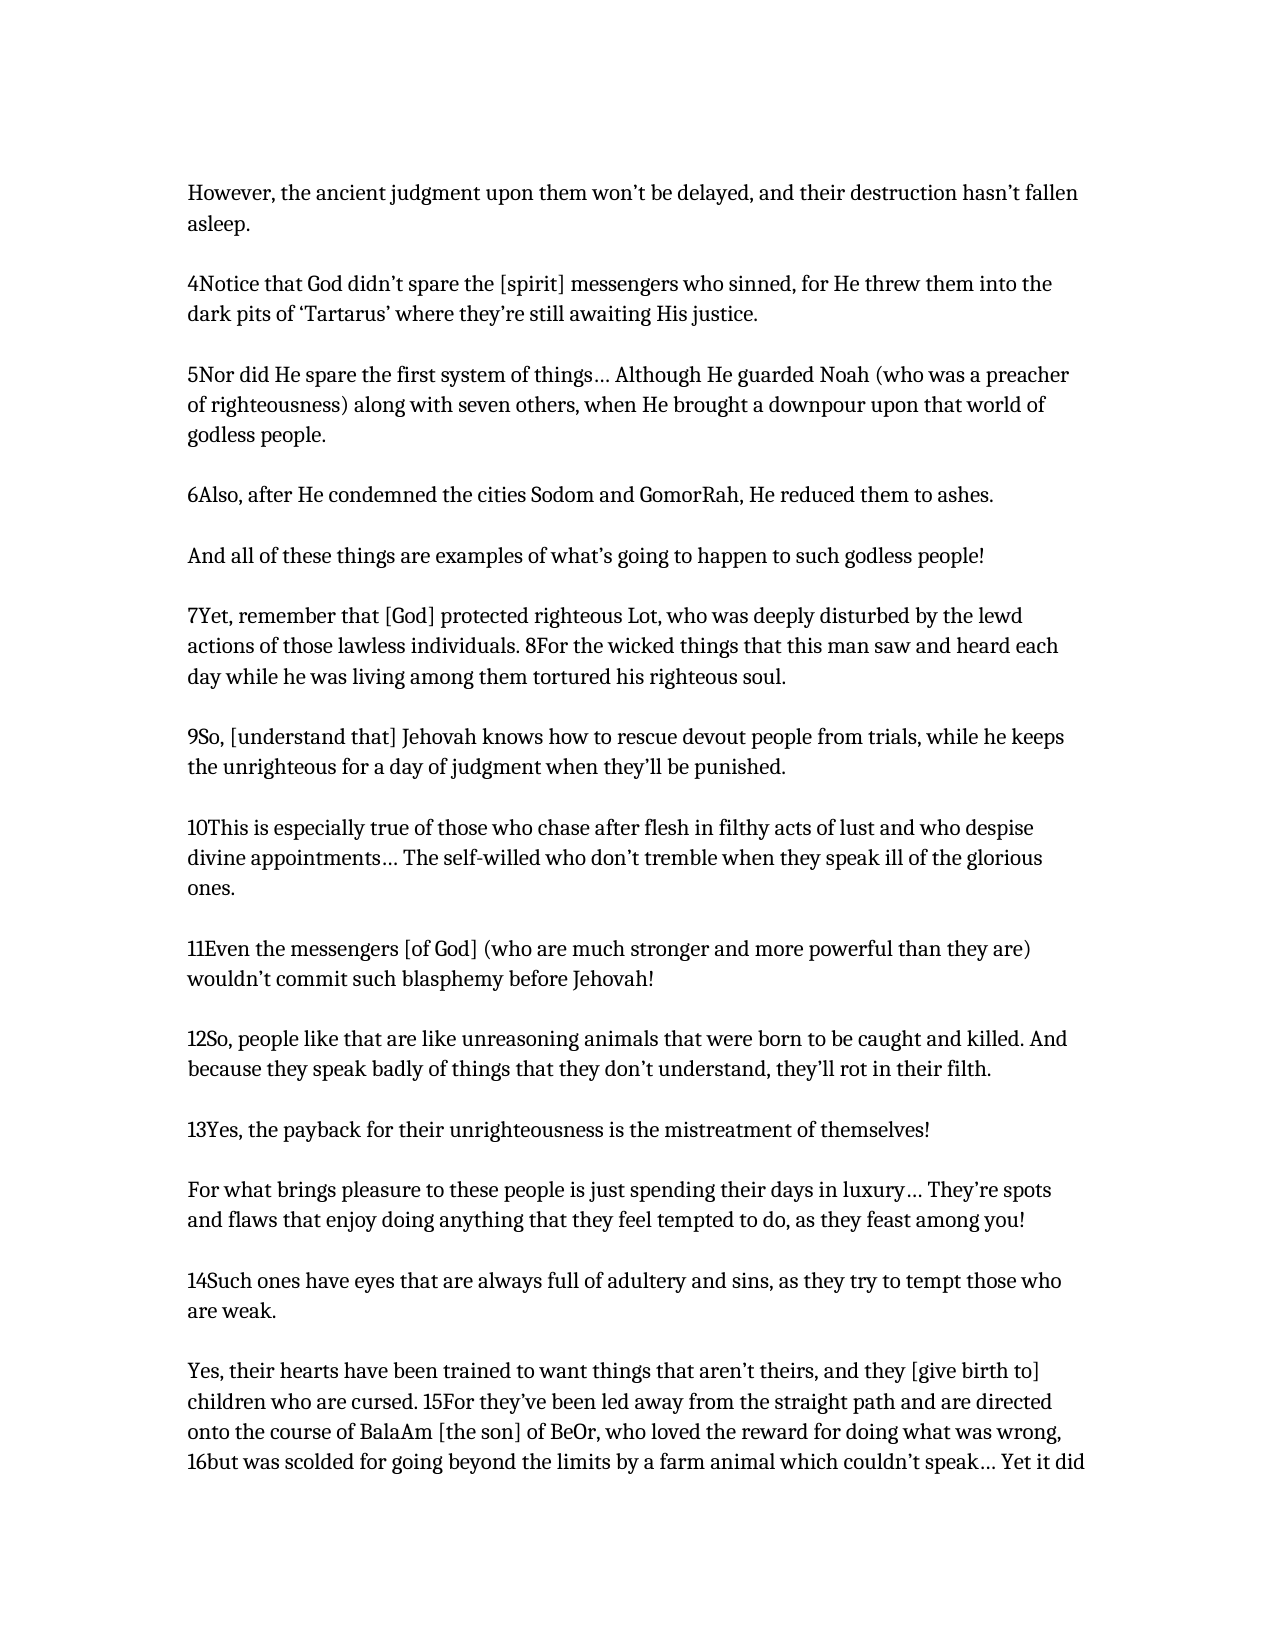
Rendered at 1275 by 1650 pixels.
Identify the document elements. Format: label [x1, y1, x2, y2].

text [187, 150, 1087, 1475]
